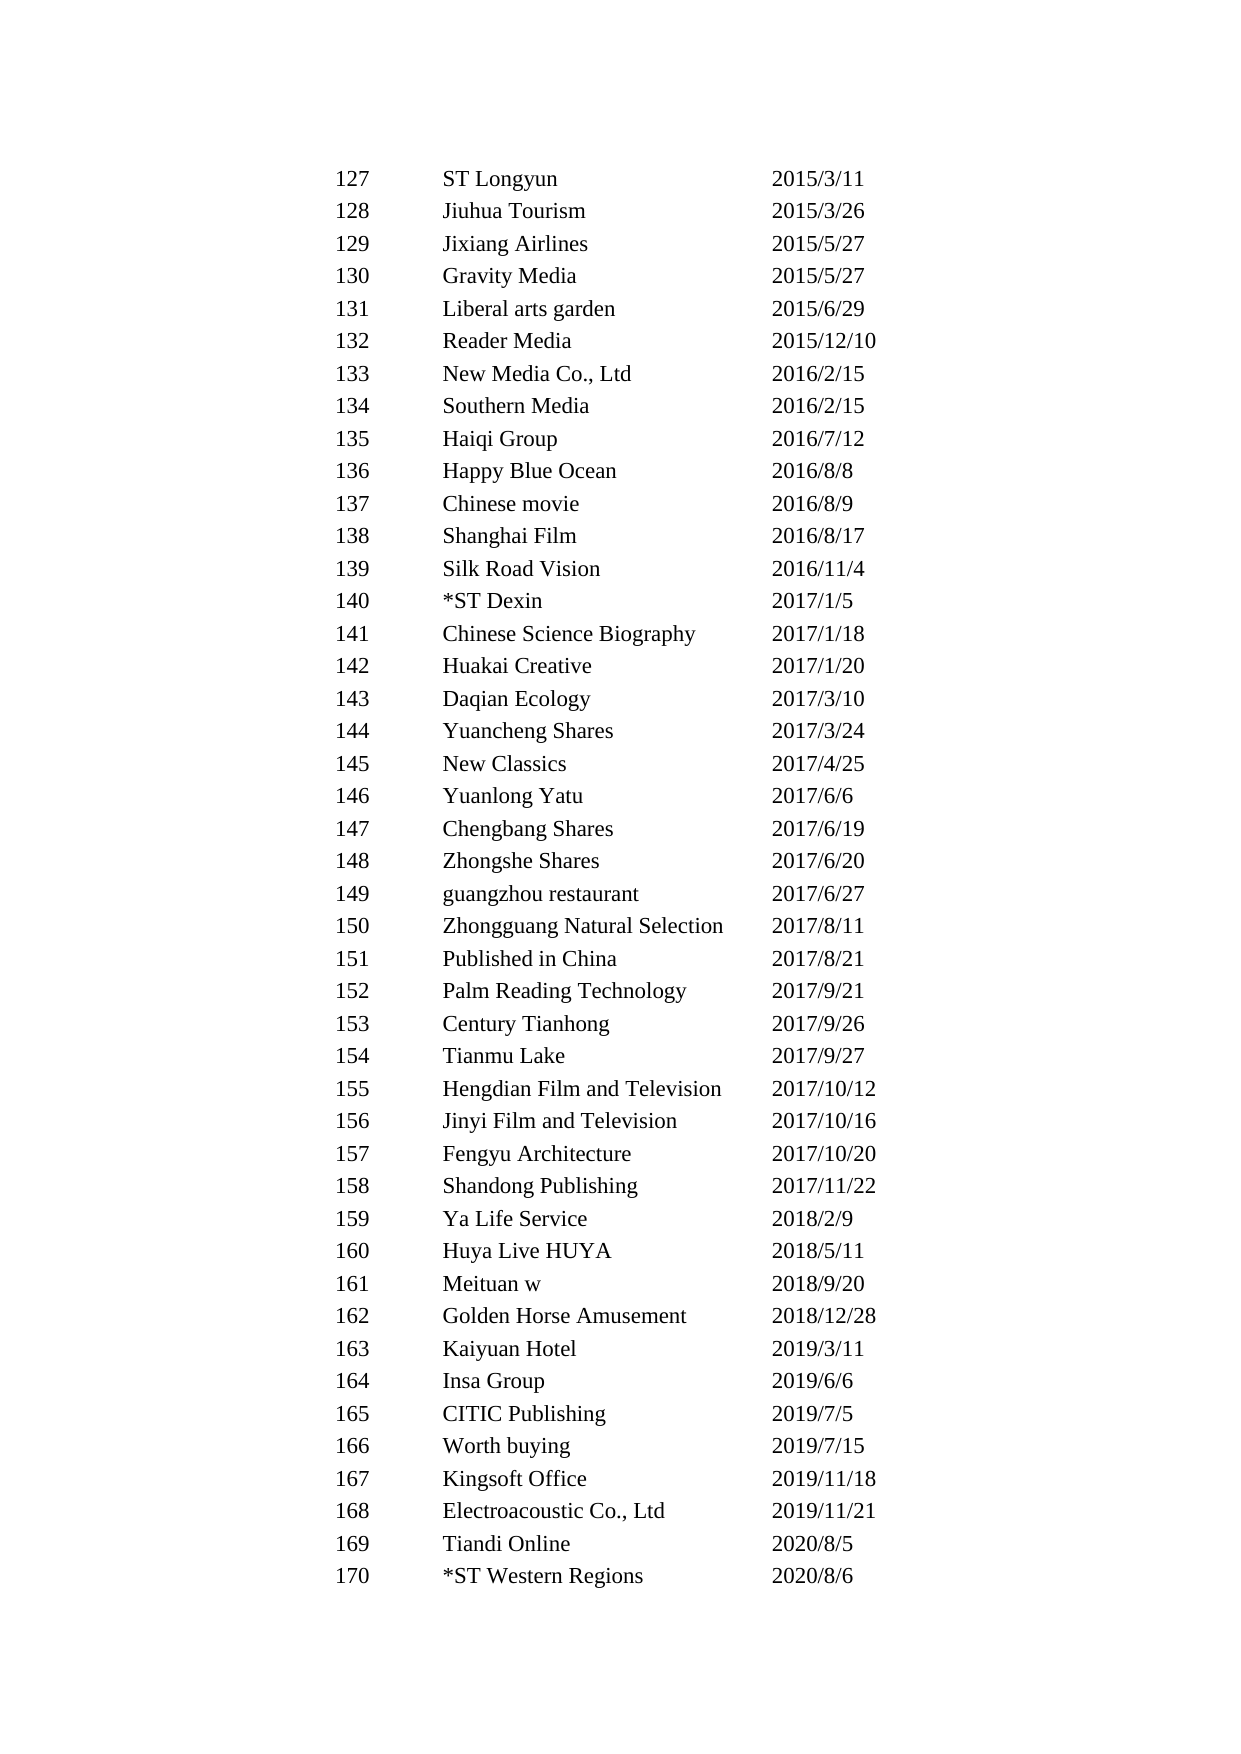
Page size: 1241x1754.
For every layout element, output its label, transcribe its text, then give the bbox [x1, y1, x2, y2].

table_cell 2017/6/20 [760, 845, 967, 877]
table_cell Published in China [431, 942, 760, 974]
table_cell 162 [273, 1300, 431, 1332]
table_cell 131 [273, 292, 431, 324]
table_cell 150 [273, 910, 431, 942]
table_cell Zhongshe Shares [431, 845, 760, 877]
table_cell 132 [273, 325, 431, 357]
table_cell Palm Reading Technology [431, 975, 760, 1007]
table_cell 2018/2/9 [760, 1202, 967, 1234]
table_cell Southern Media [431, 390, 760, 422]
table_cell New Classics [431, 747, 760, 779]
table_cell 143 [273, 682, 431, 714]
table_cell 2017/6/27 [760, 877, 967, 909]
table_cell 2017/9/26 [760, 1007, 967, 1039]
table_cell 161 [273, 1267, 431, 1299]
table_cell 140 [273, 585, 431, 617]
table_cell 2019/6/6 [760, 1365, 967, 1397]
table_cell 2019/3/11 [760, 1332, 967, 1364]
table_cell 2017/10/12 [760, 1072, 967, 1104]
table_cell 142 [273, 650, 431, 682]
table_cell 169 [273, 1527, 431, 1559]
table_cell 2016/2/15 [760, 390, 967, 422]
table_cell 2017/4/25 [760, 747, 967, 779]
table_cell Kaiyuan Hotel [431, 1332, 760, 1364]
table_cell Yuanlong Yatu [431, 780, 760, 812]
table_cell 167 [273, 1462, 431, 1494]
table_cell 2019/7/5 [760, 1397, 967, 1429]
table_cell *ST Dexin [431, 585, 760, 617]
table_cell Worth buying [431, 1430, 760, 1462]
table_cell 136 [273, 455, 431, 487]
table_cell 2017/6/19 [760, 812, 967, 844]
table_cell 139 [273, 552, 431, 584]
table_cell 2017/3/10 [760, 682, 967, 714]
table_cell 2016/8/9 [760, 487, 967, 519]
table_cell 144 [273, 715, 431, 747]
table_cell Yuancheng Shares [431, 715, 760, 747]
table_cell 2019/11/18 [760, 1462, 967, 1494]
table_cell Meituan w [431, 1267, 760, 1299]
table_cell Haiqi Group [431, 422, 760, 454]
table_cell 2017/3/24 [760, 715, 967, 747]
table_cell 2018/9/20 [760, 1267, 967, 1299]
table_cell 2017/8/21 [760, 942, 967, 974]
table_cell 2015/5/27 [760, 227, 967, 259]
table_cell 137 [273, 487, 431, 519]
table_cell Happy Blue Ocean [431, 455, 760, 487]
table_cell 127 [273, 162, 431, 194]
table_cell 2017/9/27 [760, 1040, 967, 1072]
table_cell 2017/1/18 [760, 617, 967, 649]
table_cell 165 [273, 1397, 431, 1429]
table_cell Zhongguang Natural Selection [431, 910, 760, 942]
table_cell 130 [273, 260, 431, 292]
table_cell New Media Co., Ltd [431, 357, 760, 389]
table_cell 152 [273, 975, 431, 1007]
table_cell 2016/8/17 [760, 520, 967, 552]
table_cell 2015/6/29 [760, 292, 967, 324]
table_cell 2015/12/10 [760, 325, 967, 357]
table_cell *ST Western Regions [431, 1560, 760, 1592]
table_cell 2016/11/4 [760, 552, 967, 584]
table_cell Daqian Ecology [431, 682, 760, 714]
table_cell Chinese movie [431, 487, 760, 519]
table_cell Fengyu Architecture [431, 1137, 760, 1169]
table_cell 145 [273, 747, 431, 779]
table_cell 2018/12/28 [760, 1300, 967, 1332]
table_cell 147 [273, 812, 431, 844]
table_cell 164 [273, 1365, 431, 1397]
table_cell 158 [273, 1170, 431, 1202]
table_cell 2015/3/26 [760, 195, 967, 227]
table_cell Century Tianhong [431, 1007, 760, 1039]
table_cell Silk Road Vision [431, 552, 760, 584]
table_cell 134 [273, 390, 431, 422]
table_cell 149 [273, 877, 431, 909]
table_cell Chengbang Shares [431, 812, 760, 844]
table_cell 2020/8/5 [760, 1527, 967, 1559]
table_cell 154 [273, 1040, 431, 1072]
table_cell 2017/10/20 [760, 1137, 967, 1169]
table_cell 2017/8/11 [760, 910, 967, 942]
table_cell 2017/9/21 [760, 975, 967, 1007]
table_cell 2016/7/12 [760, 422, 967, 454]
table_cell Kingsoft Office [431, 1462, 760, 1494]
table_cell 170 [273, 1560, 431, 1592]
table_cell Chinese Science Biography [431, 617, 760, 649]
table_cell 2017/10/16 [760, 1105, 967, 1137]
table_cell 135 [273, 422, 431, 454]
table_cell Tianmu Lake [431, 1040, 760, 1072]
table_cell 163 [273, 1332, 431, 1364]
table_cell Liberal arts garden [431, 292, 760, 324]
table_cell 166 [273, 1430, 431, 1462]
table_cell 133 [273, 357, 431, 389]
table_cell Electroacoustic Co., Ltd [431, 1495, 760, 1527]
table_cell Golden Horse Amusement [431, 1300, 760, 1332]
table_cell guangzhou restaurant [431, 877, 760, 909]
table_cell ST Longyun [431, 162, 760, 194]
table_cell Reader Media [431, 325, 760, 357]
table_cell 2015/5/27 [760, 260, 967, 292]
table_cell Jixiang Airlines [431, 227, 760, 259]
table_cell 148 [273, 845, 431, 877]
table_cell Jinyi Film and Television [431, 1105, 760, 1137]
table_cell 159 [273, 1202, 431, 1234]
table_cell 157 [273, 1137, 431, 1169]
table_cell 2017/1/5 [760, 585, 967, 617]
table_cell CITIC Publishing [431, 1397, 760, 1429]
table_cell Ya Life Service [431, 1202, 760, 1234]
table_cell Shandong Publishing [431, 1170, 760, 1202]
table_cell 2020/8/6 [760, 1560, 967, 1592]
table_cell Huakai Creative [431, 650, 760, 682]
table_cell 2017/11/22 [760, 1170, 967, 1202]
table_cell 2019/11/21 [760, 1495, 967, 1527]
table_cell Hengdian Film and Television [431, 1072, 760, 1104]
table_cell 2017/1/20 [760, 650, 967, 682]
table_cell 2015/3/11 [760, 162, 967, 194]
table_cell 2019/7/15 [760, 1430, 967, 1462]
table_cell Tiandi Online [431, 1527, 760, 1559]
table_cell Jiuhua Tourism [431, 195, 760, 227]
table_cell 128 [273, 195, 431, 227]
table_cell 138 [273, 520, 431, 552]
table_cell Huya Live HUYA [431, 1235, 760, 1267]
table_cell 2017/6/6 [760, 780, 967, 812]
table_cell 2016/8/8 [760, 455, 967, 487]
table_cell 153 [273, 1007, 431, 1039]
table_cell 129 [273, 227, 431, 259]
table_cell 156 [273, 1105, 431, 1137]
table_cell 151 [273, 942, 431, 974]
table_cell Insa Group [431, 1365, 760, 1397]
table_cell 168 [273, 1495, 431, 1527]
table_cell 155 [273, 1072, 431, 1104]
table_cell Gravity Media [431, 260, 760, 292]
table_cell Shanghai Film [431, 520, 760, 552]
table_cell 2018/5/11 [760, 1235, 967, 1267]
table_cell 2016/2/15 [760, 357, 967, 389]
table_cell 160 [273, 1235, 431, 1267]
table_cell 146 [273, 780, 431, 812]
table_cell 141 [273, 617, 431, 649]
